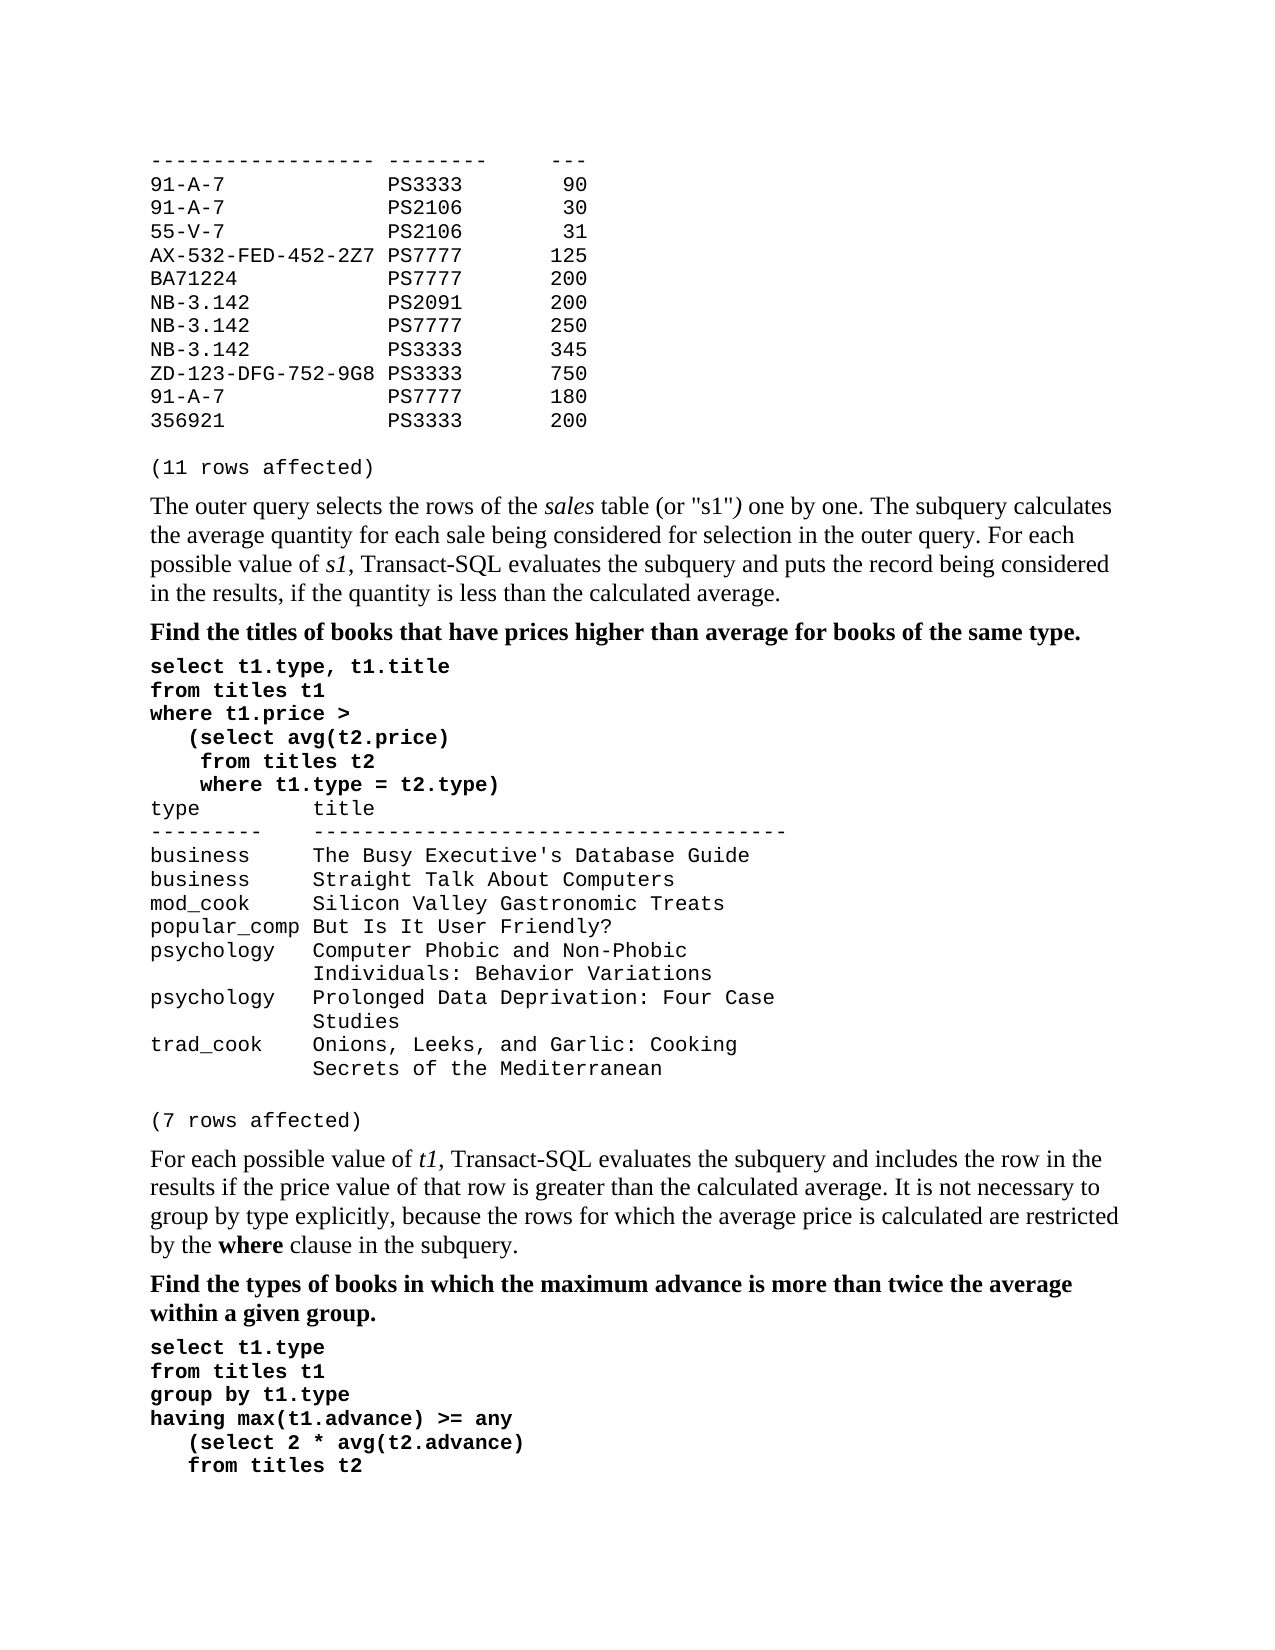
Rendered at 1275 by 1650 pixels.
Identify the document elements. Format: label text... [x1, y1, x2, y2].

text NB-3.142 PS7777 250 [150, 316, 1125, 339]
text NB-3.142 PS3333 345 [150, 339, 1125, 363]
text The outer query selects the rows of the sales table (or "s1") one by one. The subquery calculates the average quantity for each sale being considered for selection in the outer query. For each possible value of s1, Transact-SQL evaluates the subquery and puts the record being considered in the results, if the quantity is less than the calculated average. [150, 491, 1125, 606]
text business The Busy Executive's Database Guide [150, 845, 1125, 869]
text (select 2 * avg(t2.advance) [150, 1432, 1125, 1455]
text where t1.type = t2.type) [150, 774, 1125, 798]
text 91-A-7 PS2106 30 [150, 197, 1125, 221]
text from titles t2 [150, 751, 1125, 774]
text select t1.type, t1.title [150, 656, 1125, 680]
text type title [150, 798, 1125, 822]
text psychology Prolonged Data Deprivation: Four Case [150, 987, 1125, 1011]
text Individuals: Behavior Variations [150, 963, 1125, 987]
text from titles t1 [150, 1361, 1125, 1384]
text Secrets of the Mediterranean [150, 1058, 1125, 1082]
text 91-A-7 PS7777 180 [150, 386, 1125, 410]
text BA71224 PS7777 200 [150, 268, 1125, 292]
text popular_comp But Is It User Friendly? [150, 916, 1125, 940]
text ZD-123-DFG-752-9G8 PS3333 750 [150, 363, 1125, 386]
text having max(t1.advance) >= any [150, 1408, 1125, 1432]
text (select avg(t2.price) [150, 727, 1125, 751]
text (7 rows affected) [150, 1110, 1125, 1133]
text business Straight Talk About Computers [150, 869, 1125, 892]
text Find the types of books in which the maximum advance is more than twice the average within a given group. [150, 1269, 1125, 1327]
text 91-A-7 PS3333 90 [150, 174, 1125, 197]
text where t1.price > [150, 703, 1125, 727]
text select t1.type [150, 1337, 1125, 1361]
text from titles t1 [150, 680, 1125, 703]
text psychology Computer Phobic and Non-Phobic [150, 940, 1125, 963]
text For each possible value of t1, Transact-SQL evaluates the subquery and includes the row in the results if the price value of that row is greater than the calculated average. It is not necessary to group by type explicitly, because the rows for which the average price is calculated are restricted by the where clause in the subquery. [150, 1144, 1125, 1259]
text (11 rows affected) [150, 457, 1125, 481]
text 55-V-7 PS2106 31 [150, 221, 1125, 244]
text 356921 PS3333 200 [150, 410, 1125, 434]
text Studies [150, 1011, 1125, 1034]
text from titles t2 [150, 1455, 1125, 1479]
text AX-532-FED-452-2Z7 PS7777 125 [150, 244, 1125, 268]
text trad_cook Onions, Leeks, and Garlic: Cooking [150, 1034, 1125, 1058]
text ------------------ -------- --- [150, 150, 1125, 174]
text Find the titles of books that have prices higher than average for books of the same type. [150, 617, 1125, 646]
text NB-3.142 PS2091 200 [150, 292, 1125, 316]
text group by t1.type [150, 1384, 1125, 1408]
text --------- -------------------------------------- [150, 822, 1125, 845]
text mod_cook Silicon Valley Gastronomic Treats [150, 892, 1125, 916]
